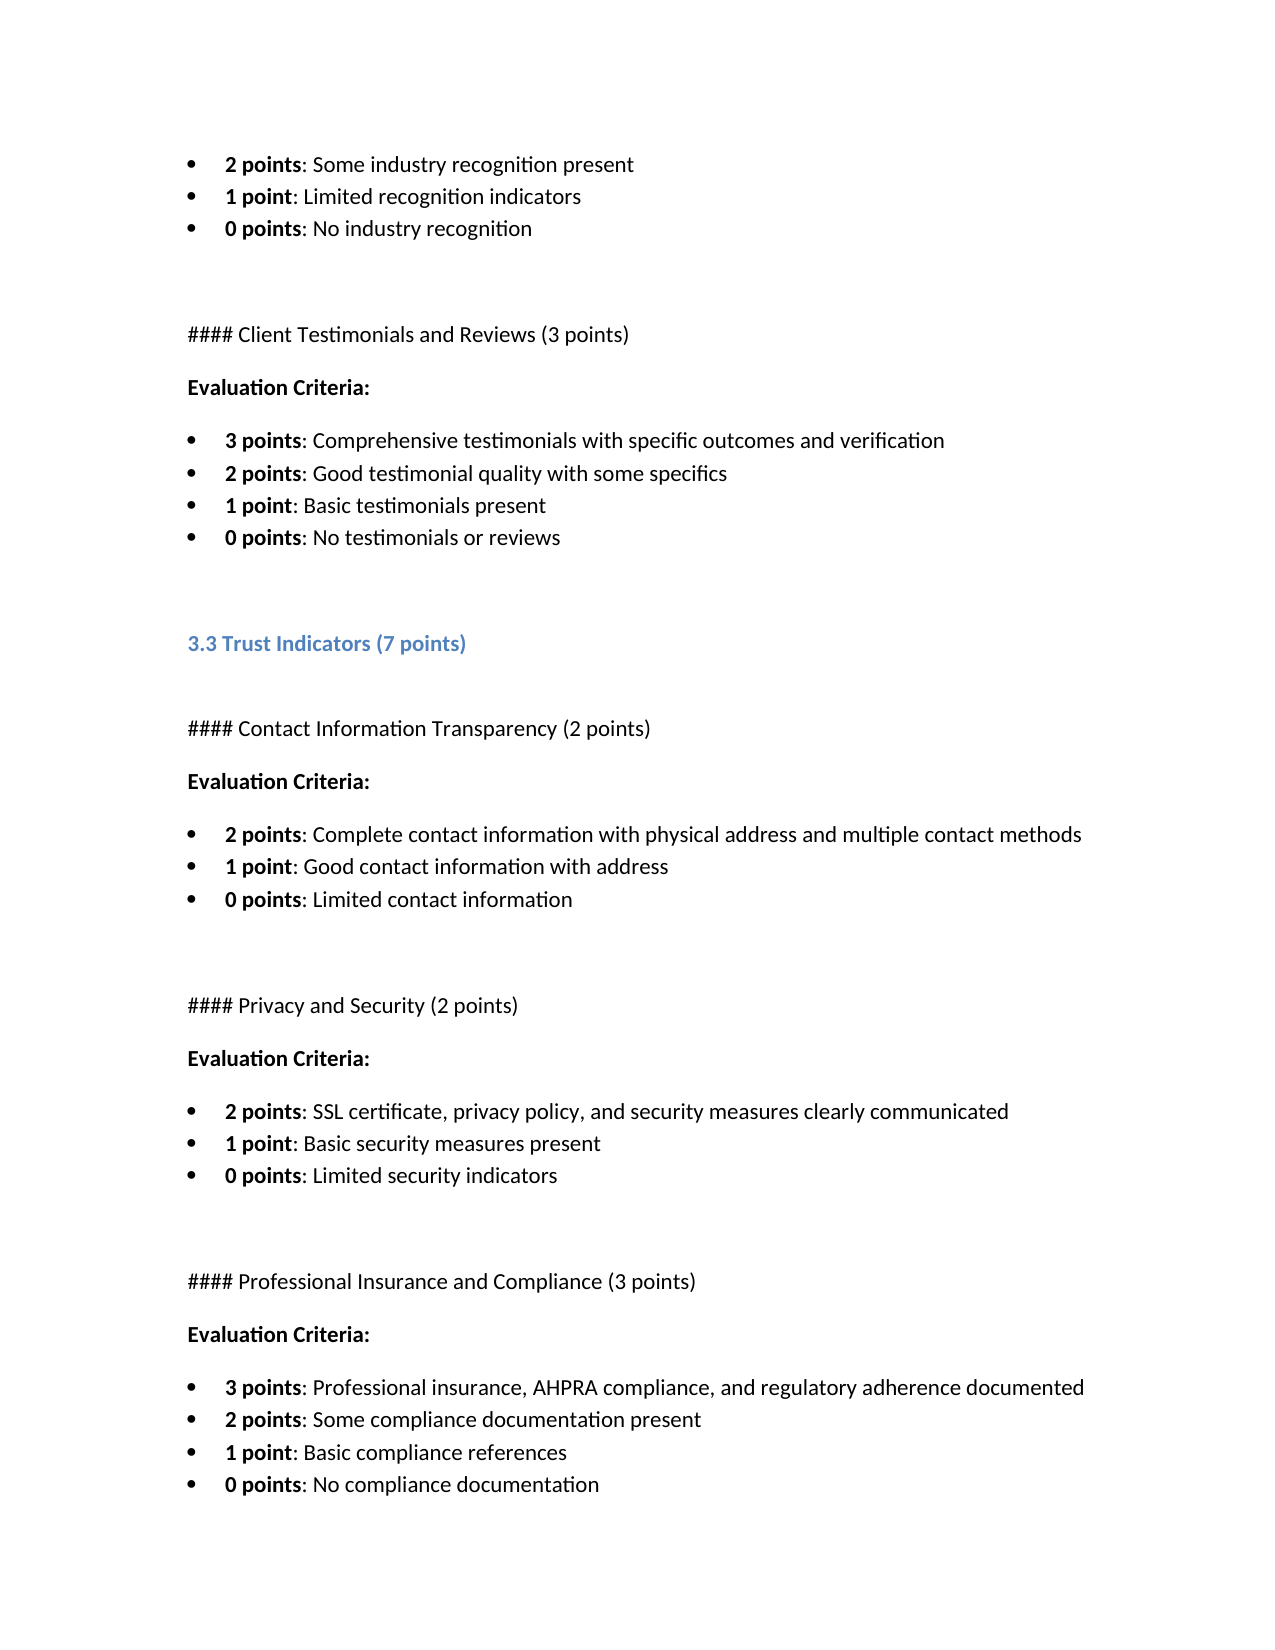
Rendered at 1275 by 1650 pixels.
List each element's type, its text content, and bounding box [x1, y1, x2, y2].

list 1 point: Basic compliance references [187, 1438, 1087, 1466]
list 0 points: Limited contact information [187, 885, 1087, 913]
text Evaluation Criteria: [187, 1320, 1087, 1348]
text #### Privacy and Security (2 points) [187, 991, 1087, 1019]
text Evaluation Criteria: [187, 767, 1087, 795]
list 2 points: Complete contact information with physical address and multiple contact methods [187, 820, 1087, 848]
text Evaluation Criteria: [187, 1044, 1087, 1072]
list 0 points: No compliance documentation [187, 1470, 1087, 1498]
list 1 point: Basic testimonials present [187, 491, 1087, 519]
text Evaluation Criteria: [187, 373, 1087, 401]
list 0 points: Limited security indicators [187, 1161, 1087, 1189]
list 2 points: Some compliance documentation present [187, 1405, 1087, 1433]
list 0 points: No testimonials or reviews [187, 523, 1087, 551]
list 1 point: Limited recognition indicators [187, 182, 1087, 210]
text #### Client Testimonials and Reviews (3 points) [187, 320, 1087, 348]
text #### Professional Insurance and Compliance (3 points) [187, 1267, 1087, 1295]
subtitle 3.3 Trust Indicators (7 points) [187, 629, 1087, 657]
list 2 points: Good testimonial quality with some specifics [187, 459, 1087, 487]
list 2 points: Some industry recognition present [187, 150, 1087, 178]
list 1 point: Good contact information with address [187, 852, 1087, 881]
list 3 points: Professional insurance, AHPRA compliance, and regulatory adherence documented [187, 1373, 1087, 1401]
list 2 points: SSL certificate, privacy policy, and security measures clearly communicated [187, 1097, 1087, 1125]
text #### Contact Information Transparency (2 points) [187, 714, 1087, 742]
list 0 points: No industry recognition [187, 214, 1087, 242]
list 3 points: Comprehensive testimonials with specific outcomes and verification [187, 426, 1087, 454]
list 1 point: Basic security measures present [187, 1129, 1087, 1157]
